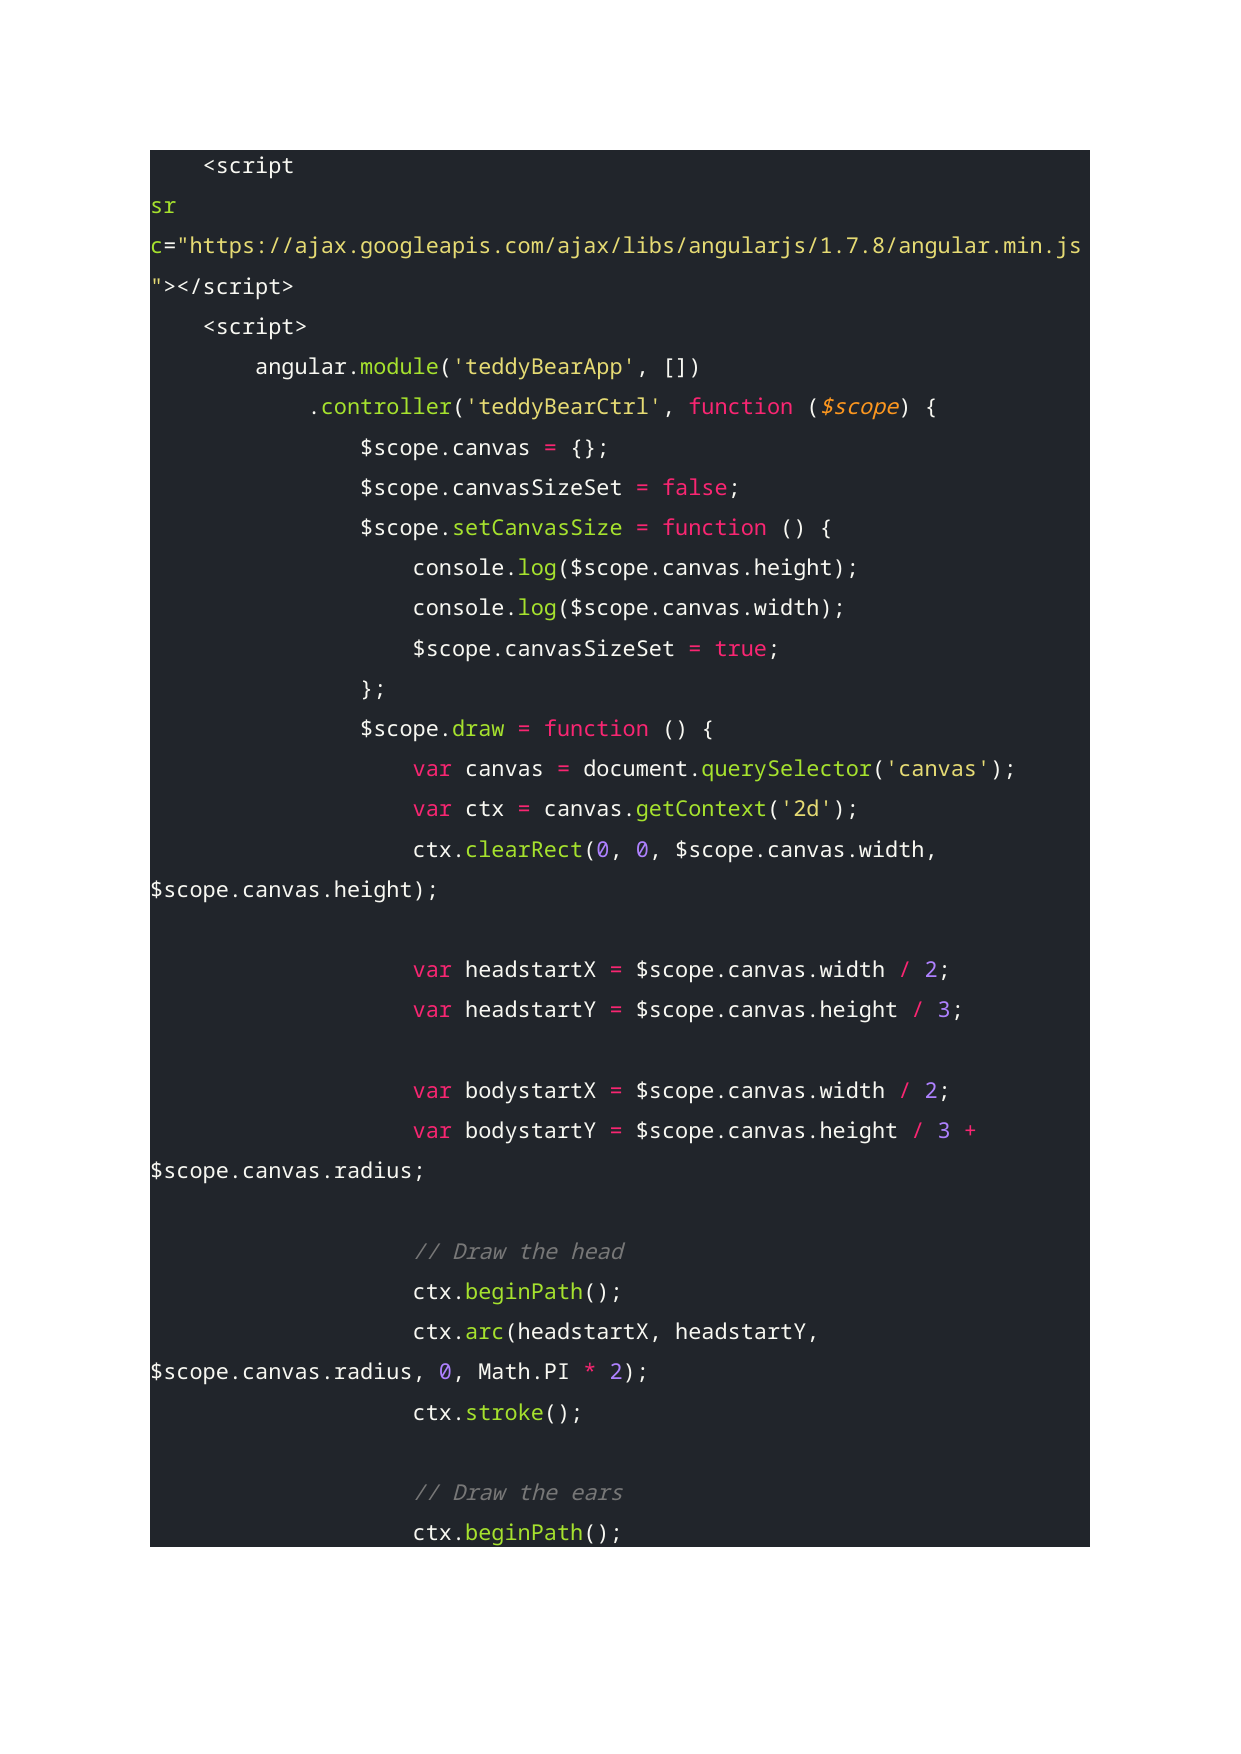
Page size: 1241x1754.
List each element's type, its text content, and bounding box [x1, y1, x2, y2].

text ctx.beginPath(); [150, 1517, 1090, 1547]
text var headstartY = $scope.canvas.height / 3; [150, 994, 1090, 1024]
text var canvas = document.querySelector('canvas'); [150, 753, 1090, 783]
text var bodystartY = $scope.canvas.height / 3 + $scope.canvas.radius; [150, 1115, 1090, 1185]
text .controller('teddyBearCtrl', function ($scope) { [150, 391, 1090, 421]
text var headstartX = $scope.canvas.width / 2; [150, 954, 1090, 984]
text // Draw the ears [150, 1477, 1090, 1507]
text var bodystartX = $scope.canvas.width / 2; [150, 1075, 1090, 1104]
text $scope.setCanvasSize = function () { [150, 512, 1090, 542]
text $scope.canvasSizeSet = true; [150, 632, 1090, 662]
text ctx.clearRect(0, 0, $scope.canvas.width, $scope.canvas.height); [150, 833, 1090, 903]
text ctx.arc(headstartX, headstartY, $scope.canvas.radius, 0, Math.PI * 2); [150, 1316, 1090, 1386]
text $scope.canvas = {}; [150, 431, 1090, 461]
text $scope.canvasSizeSet = false; [150, 472, 1090, 501]
text console.log($scope.canvas.width); [150, 592, 1090, 622]
text <script src="https://ajax.googleapis.com/ajax/libs/angularjs/1.7.8/angular.min.js"></script> [150, 150, 1090, 300]
text <script> [150, 311, 1090, 341]
text }; [150, 673, 1090, 702]
text var ctx = canvas.getContext('2d'); [150, 793, 1090, 823]
text ctx.beginPath(); [150, 1276, 1090, 1306]
text ctx.stroke(); [150, 1396, 1090, 1426]
text $scope.draw = function () { [150, 713, 1090, 743]
text angular.module('teddyBearApp', []) [150, 351, 1090, 381]
text // Draw the head [150, 1236, 1090, 1265]
text console.log($scope.canvas.height); [150, 552, 1090, 582]
